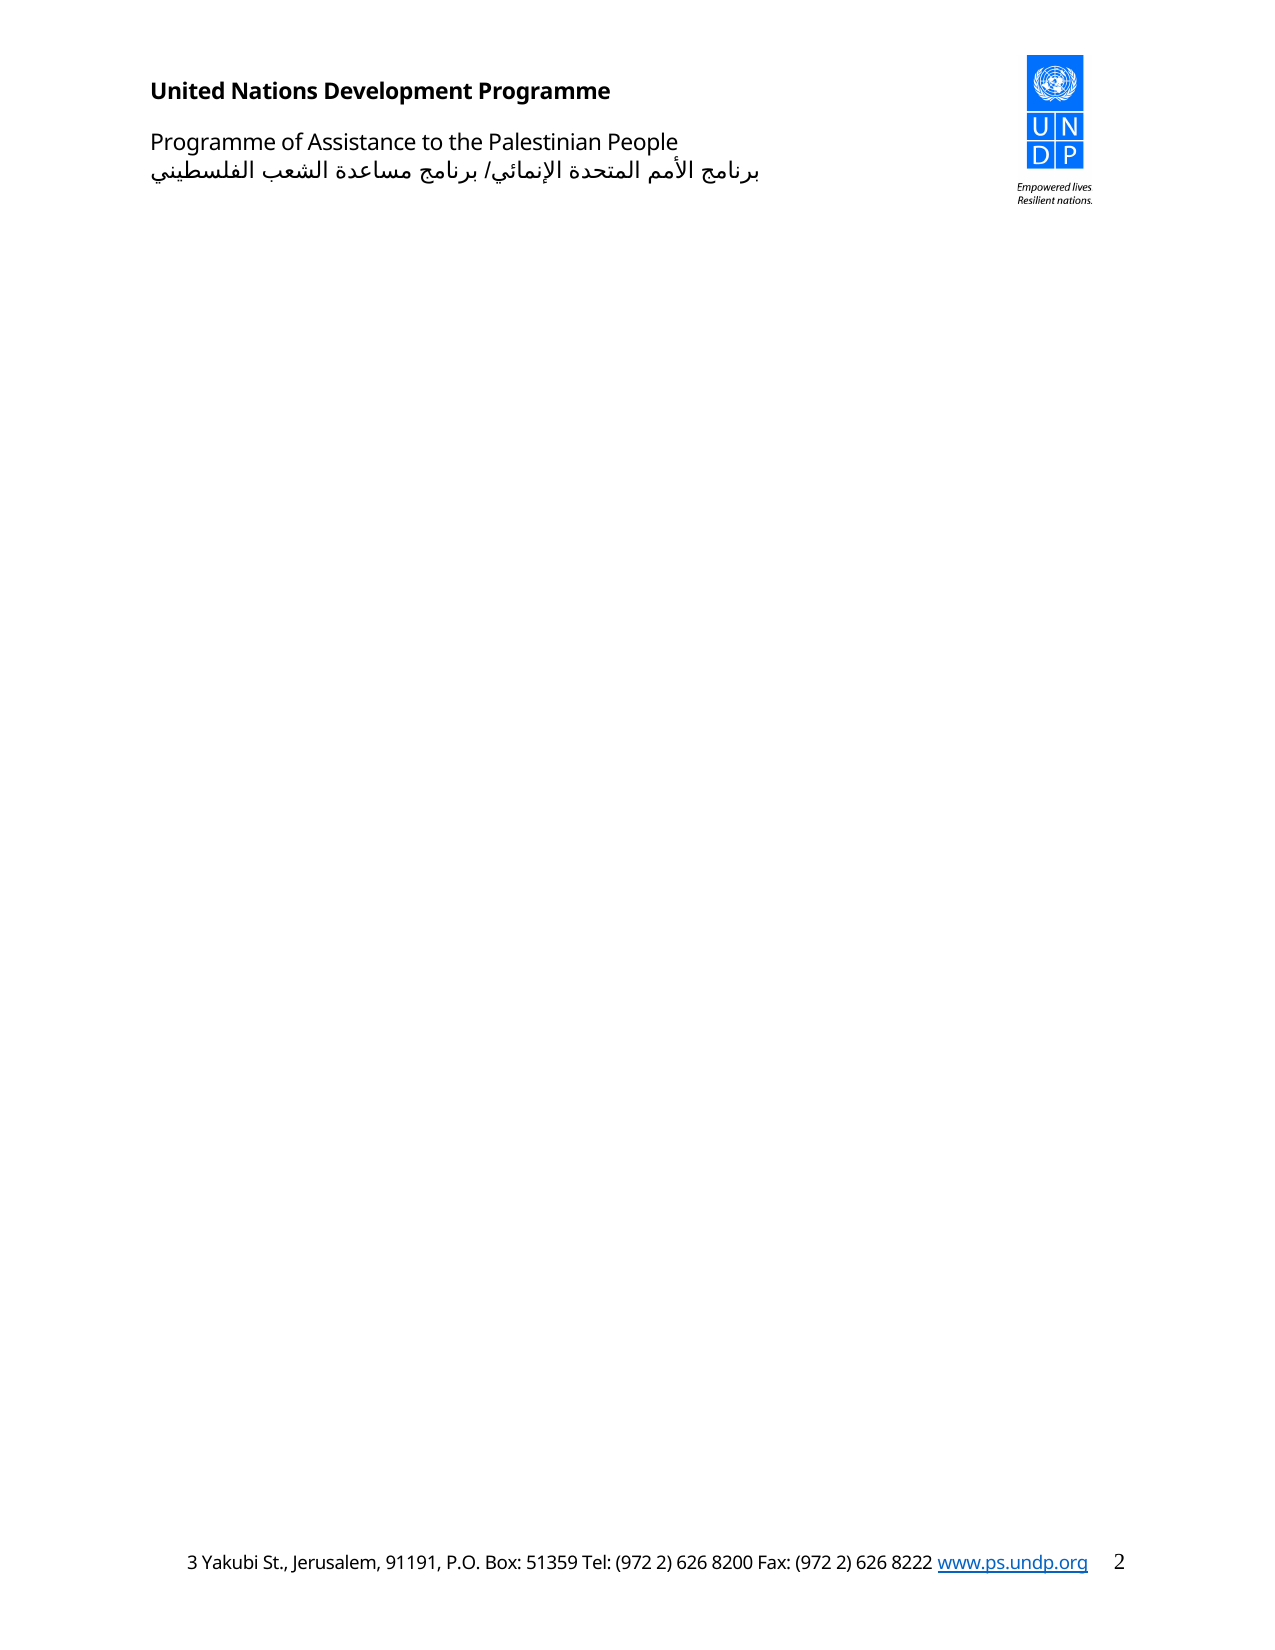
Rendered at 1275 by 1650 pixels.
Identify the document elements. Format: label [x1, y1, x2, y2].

picture [1017, 55, 1093, 204]
